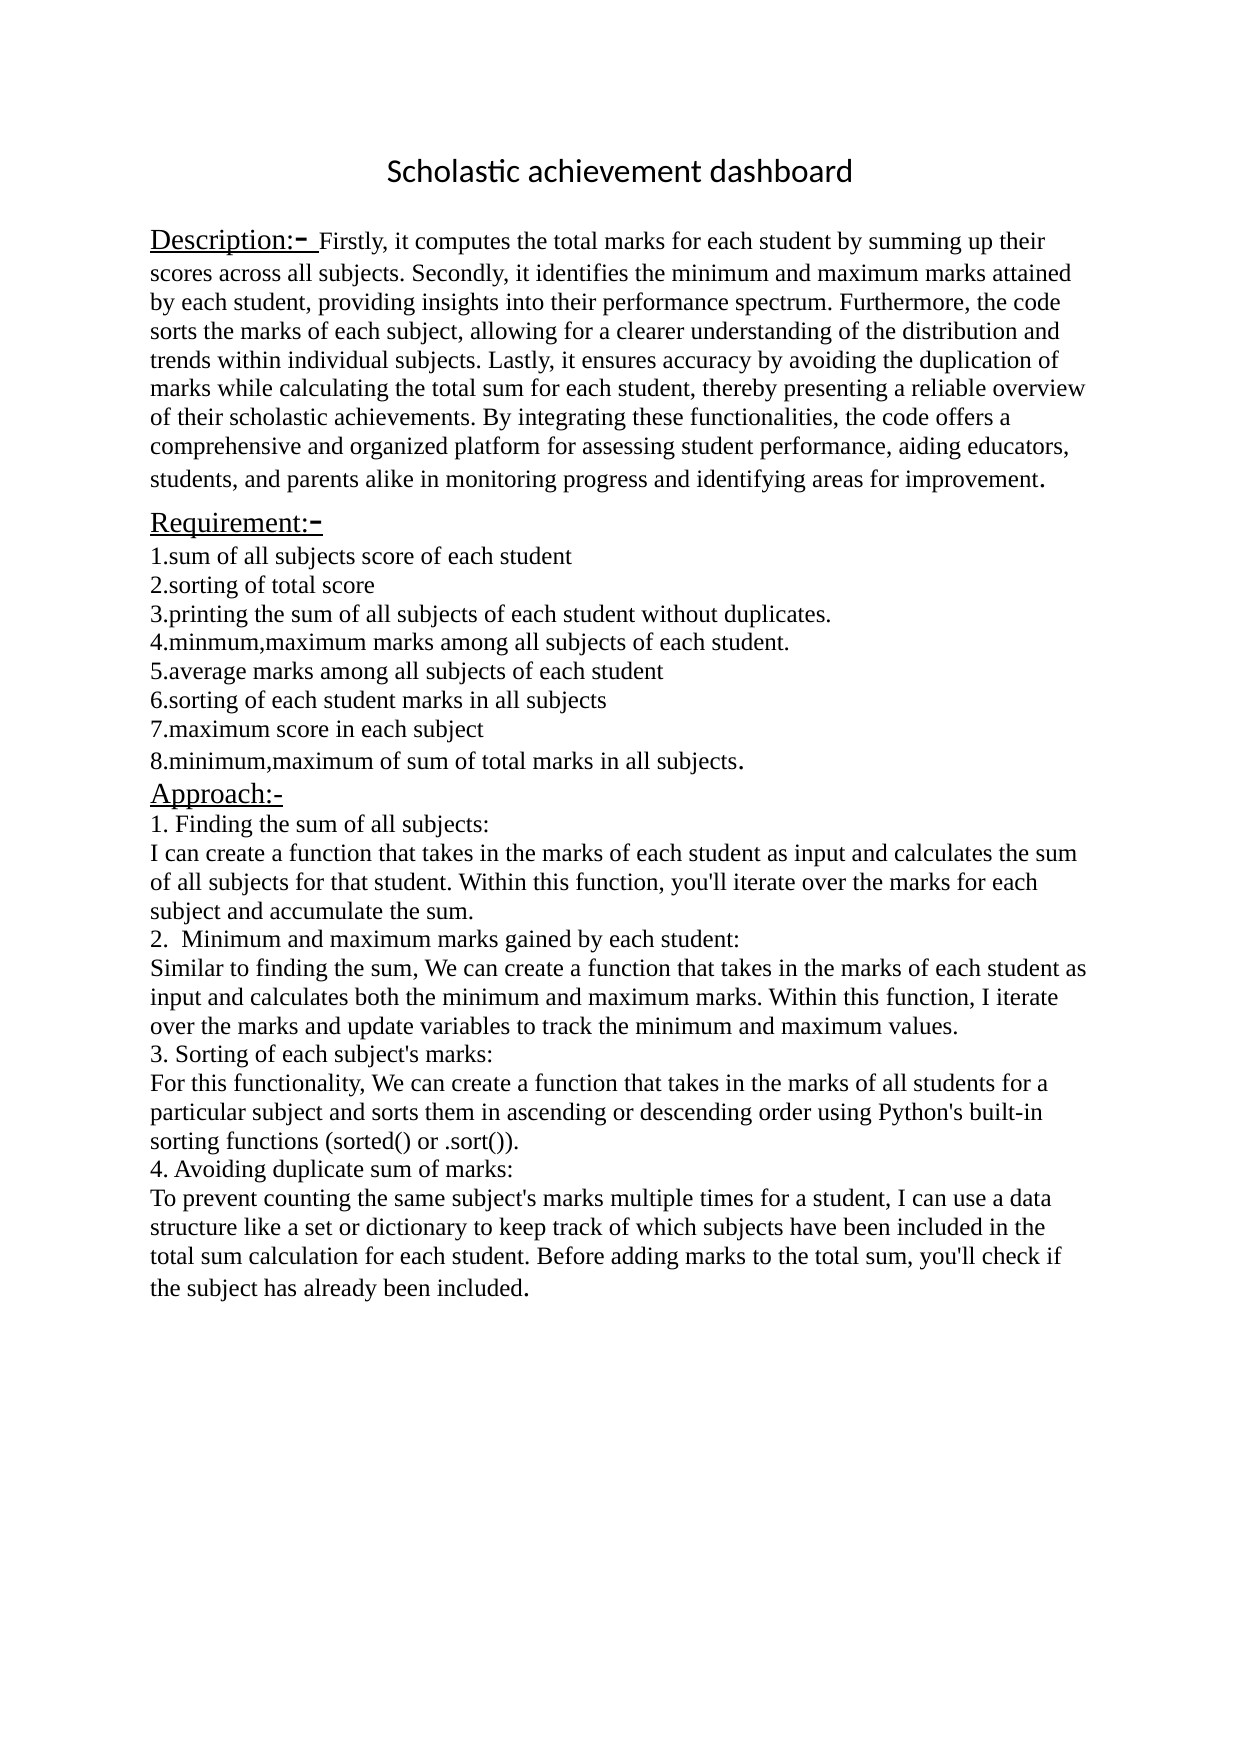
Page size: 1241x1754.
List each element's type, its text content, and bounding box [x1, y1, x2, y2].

text 2. Minimum and maximum marks gained by each student: [150, 924, 1090, 953]
text 1. Finding the sum of all subjects: [150, 809, 1090, 838]
text I can create a function that takes in the marks of each student as input and calculates the sum of all subjects for that student. Within this function, you'll iterate over the marks for each subject and accumulate the sum. [150, 838, 1090, 924]
text 4. Avoiding duplicate sum of marks: [150, 1154, 1090, 1183]
text 3.printing the sum of all subjects of each student without duplicates. [150, 599, 1090, 627]
text 2.sorting of total score [150, 570, 1090, 599]
text Approach:- [150, 776, 1090, 809]
text To prevent counting the same subject's marks multiple times for a student, I can use a data structure like a set or dictionary to keep track of which subjects have been included in the total sum calculation for each student. Before adding marks to the total sum, you'll check if the subject has already been included. [150, 1183, 1090, 1303]
text 8.minimum,maximum of sum of total marks in all subjects. [150, 742, 1090, 776]
text Description:- Firstly, it computes the total marks for each student by summing up their scores across all subjects. Secondly, it identifies the minimum and maximum marks attained by each student, providing insights into their performance spectrum. Furthermore, the code sorts the marks of each subject, allowing for a clearer understanding of the distribution and trends within individual subjects. Lastly, it ensures accuracy by avoiding the duplication of marks while calculating the total sum for each student, thereby presenting a reliable overview of their scholastic achievements. By integrating these functionalities, the code offers a comprehensive and organized platform for assessing student performance, aiding educators, students, and parents alike in monitoring progress and identifying areas for improvement. [150, 211, 1090, 493]
text For this functionality, We can create a function that takes in the marks of all students for a particular subject and sorts them in ascending or descending order using Python's built-in sorting functions (sorted() or .sort()). [150, 1068, 1090, 1154]
text Scholastic achievement dashboard [150, 150, 1090, 191]
text Requirement:- [150, 493, 1090, 541]
text 1.sum of all subjects score of each student [150, 541, 1090, 570]
text 7.maximum score in each subject [150, 714, 1090, 742]
text 3. Sorting of each subject's marks: [150, 1039, 1090, 1068]
text 6.sorting of each student marks in all subjects [150, 685, 1090, 714]
text Similar to finding the sum, We can create a function that takes in the marks of each student as input and calculates both the minimum and maximum marks. Within this function, I iterate over the marks and update variables to track the minimum and maximum values. [150, 953, 1090, 1039]
text 4.minmum,maximum marks among all subjects of each student. [150, 627, 1090, 656]
text 5.average marks among all subjects of each student [150, 656, 1090, 685]
